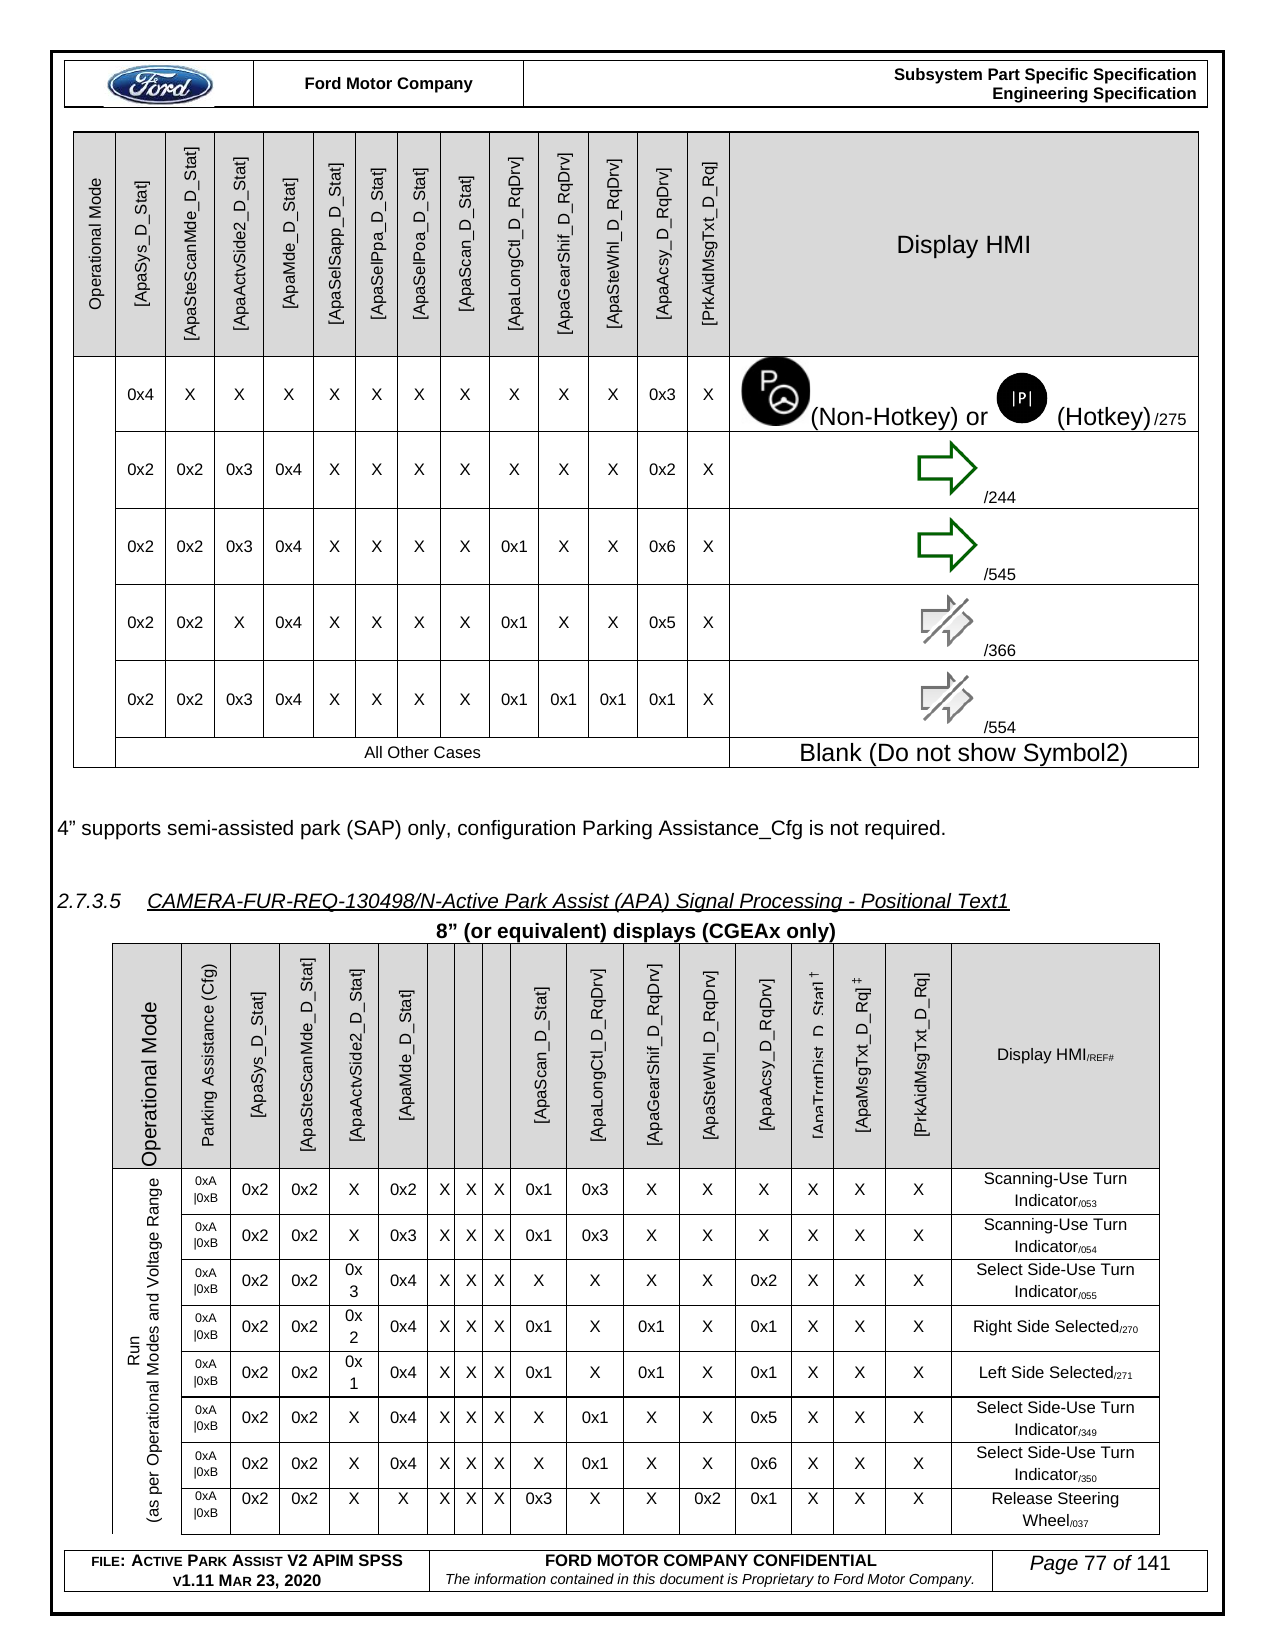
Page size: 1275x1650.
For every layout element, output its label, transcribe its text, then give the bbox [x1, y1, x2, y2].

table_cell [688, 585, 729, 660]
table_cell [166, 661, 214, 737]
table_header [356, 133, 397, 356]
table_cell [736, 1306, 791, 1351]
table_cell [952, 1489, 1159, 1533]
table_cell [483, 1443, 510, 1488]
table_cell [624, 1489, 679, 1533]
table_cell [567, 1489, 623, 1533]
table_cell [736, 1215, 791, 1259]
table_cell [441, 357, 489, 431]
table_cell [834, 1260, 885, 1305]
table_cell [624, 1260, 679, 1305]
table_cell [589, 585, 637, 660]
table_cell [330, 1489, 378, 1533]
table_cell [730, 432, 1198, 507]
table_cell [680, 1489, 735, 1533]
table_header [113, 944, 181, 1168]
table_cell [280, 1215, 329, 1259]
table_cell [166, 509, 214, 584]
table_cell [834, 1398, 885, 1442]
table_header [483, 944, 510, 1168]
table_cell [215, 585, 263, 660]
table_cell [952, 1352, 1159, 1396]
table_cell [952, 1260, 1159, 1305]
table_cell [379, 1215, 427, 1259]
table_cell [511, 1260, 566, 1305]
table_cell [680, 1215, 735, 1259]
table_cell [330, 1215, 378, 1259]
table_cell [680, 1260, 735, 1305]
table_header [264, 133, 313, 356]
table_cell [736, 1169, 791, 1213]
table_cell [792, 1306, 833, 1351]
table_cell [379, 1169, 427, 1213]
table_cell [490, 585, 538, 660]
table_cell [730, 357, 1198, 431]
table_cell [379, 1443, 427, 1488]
picture [911, 585, 984, 657]
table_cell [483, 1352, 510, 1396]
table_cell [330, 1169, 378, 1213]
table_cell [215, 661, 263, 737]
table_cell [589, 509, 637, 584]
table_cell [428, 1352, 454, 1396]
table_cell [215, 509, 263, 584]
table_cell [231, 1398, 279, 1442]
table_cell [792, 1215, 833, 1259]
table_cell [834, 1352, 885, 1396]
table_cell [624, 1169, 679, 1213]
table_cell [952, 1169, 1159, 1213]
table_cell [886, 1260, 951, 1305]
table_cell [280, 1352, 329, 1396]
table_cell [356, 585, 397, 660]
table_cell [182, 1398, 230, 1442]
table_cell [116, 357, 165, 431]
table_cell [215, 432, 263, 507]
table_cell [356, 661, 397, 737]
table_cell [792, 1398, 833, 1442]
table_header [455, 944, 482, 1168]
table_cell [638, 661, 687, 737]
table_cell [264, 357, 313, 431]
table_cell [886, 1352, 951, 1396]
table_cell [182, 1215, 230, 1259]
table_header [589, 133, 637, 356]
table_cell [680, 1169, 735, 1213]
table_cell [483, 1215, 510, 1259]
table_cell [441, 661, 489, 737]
picture [741, 357, 811, 426]
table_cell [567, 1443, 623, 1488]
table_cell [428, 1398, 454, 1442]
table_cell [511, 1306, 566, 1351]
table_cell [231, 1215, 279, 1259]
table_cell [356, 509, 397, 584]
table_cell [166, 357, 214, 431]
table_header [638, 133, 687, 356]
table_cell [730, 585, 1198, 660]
picture [911, 508, 984, 581]
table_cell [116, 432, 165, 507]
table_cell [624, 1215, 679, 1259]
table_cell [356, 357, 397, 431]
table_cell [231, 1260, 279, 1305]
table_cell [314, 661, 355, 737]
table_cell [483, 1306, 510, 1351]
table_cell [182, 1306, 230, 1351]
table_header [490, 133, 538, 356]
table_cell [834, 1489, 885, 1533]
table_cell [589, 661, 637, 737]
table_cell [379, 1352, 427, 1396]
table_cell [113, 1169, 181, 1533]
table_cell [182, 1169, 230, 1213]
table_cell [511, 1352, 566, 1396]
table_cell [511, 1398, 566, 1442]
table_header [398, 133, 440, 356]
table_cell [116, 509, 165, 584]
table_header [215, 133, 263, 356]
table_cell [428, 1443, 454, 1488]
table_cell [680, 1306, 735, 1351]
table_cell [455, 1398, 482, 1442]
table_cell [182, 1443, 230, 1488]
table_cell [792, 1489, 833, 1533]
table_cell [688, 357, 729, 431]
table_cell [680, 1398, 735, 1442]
picture [103, 61, 215, 107]
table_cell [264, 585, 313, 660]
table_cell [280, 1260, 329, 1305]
picture [996, 372, 1048, 424]
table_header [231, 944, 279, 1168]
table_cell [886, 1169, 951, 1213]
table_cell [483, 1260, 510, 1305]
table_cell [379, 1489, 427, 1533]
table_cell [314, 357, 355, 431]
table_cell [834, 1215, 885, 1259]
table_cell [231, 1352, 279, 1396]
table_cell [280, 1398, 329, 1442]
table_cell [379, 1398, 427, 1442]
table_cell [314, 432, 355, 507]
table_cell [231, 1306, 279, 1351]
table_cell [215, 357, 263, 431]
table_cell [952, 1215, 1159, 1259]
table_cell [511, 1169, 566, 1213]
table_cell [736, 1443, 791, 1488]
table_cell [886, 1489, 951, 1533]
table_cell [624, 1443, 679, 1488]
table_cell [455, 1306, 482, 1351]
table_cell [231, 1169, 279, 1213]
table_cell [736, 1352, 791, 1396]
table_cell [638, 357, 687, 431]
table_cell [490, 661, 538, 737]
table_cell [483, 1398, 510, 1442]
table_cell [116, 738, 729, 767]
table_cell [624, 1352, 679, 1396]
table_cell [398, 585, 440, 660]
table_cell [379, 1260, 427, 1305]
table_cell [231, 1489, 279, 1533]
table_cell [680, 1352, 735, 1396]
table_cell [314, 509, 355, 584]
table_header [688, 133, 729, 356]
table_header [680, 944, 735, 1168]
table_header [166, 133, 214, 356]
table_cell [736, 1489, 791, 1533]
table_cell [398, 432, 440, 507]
text 8” (or equivalent) displays (CGEAx only) [57, 919, 1215, 943]
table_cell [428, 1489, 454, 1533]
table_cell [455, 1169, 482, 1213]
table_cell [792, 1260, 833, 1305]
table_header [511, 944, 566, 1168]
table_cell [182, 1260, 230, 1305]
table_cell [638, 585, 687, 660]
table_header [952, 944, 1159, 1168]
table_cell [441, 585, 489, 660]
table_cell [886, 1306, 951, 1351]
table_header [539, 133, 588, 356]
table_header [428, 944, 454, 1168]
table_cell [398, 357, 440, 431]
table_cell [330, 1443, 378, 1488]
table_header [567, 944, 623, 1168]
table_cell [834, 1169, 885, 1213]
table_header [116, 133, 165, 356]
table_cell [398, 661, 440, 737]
picture [911, 432, 984, 504]
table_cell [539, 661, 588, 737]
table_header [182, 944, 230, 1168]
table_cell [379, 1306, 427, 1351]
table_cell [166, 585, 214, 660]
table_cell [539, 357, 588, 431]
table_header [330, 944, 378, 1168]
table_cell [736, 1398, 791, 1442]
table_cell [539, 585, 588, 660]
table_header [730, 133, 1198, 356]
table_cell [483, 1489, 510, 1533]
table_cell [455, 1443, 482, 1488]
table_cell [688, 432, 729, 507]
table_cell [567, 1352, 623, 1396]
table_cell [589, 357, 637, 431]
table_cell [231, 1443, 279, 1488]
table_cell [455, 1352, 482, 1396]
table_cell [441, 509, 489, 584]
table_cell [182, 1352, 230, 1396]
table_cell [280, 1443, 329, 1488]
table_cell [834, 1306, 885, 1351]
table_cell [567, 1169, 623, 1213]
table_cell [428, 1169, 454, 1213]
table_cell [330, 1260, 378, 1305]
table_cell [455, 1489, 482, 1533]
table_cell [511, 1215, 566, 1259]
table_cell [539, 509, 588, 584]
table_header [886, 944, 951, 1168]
text 4” supports semi-assisted park (SAP) only, configuration Parking Assistance_Cfg is not required. [57, 816, 1215, 839]
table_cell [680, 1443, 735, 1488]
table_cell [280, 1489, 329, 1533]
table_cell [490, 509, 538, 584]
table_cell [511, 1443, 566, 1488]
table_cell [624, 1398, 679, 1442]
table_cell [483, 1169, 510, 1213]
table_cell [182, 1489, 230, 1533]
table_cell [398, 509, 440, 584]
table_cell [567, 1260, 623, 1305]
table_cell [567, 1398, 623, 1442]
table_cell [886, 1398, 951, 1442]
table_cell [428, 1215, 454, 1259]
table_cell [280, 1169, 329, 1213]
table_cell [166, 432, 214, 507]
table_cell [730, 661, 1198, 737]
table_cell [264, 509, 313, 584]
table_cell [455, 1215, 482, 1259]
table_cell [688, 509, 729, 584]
subtitle CAMERA-FUR-REQ-130498/N-Active Park Assist (APA) Signal Processing - Positional Text1 [57, 888, 1215, 912]
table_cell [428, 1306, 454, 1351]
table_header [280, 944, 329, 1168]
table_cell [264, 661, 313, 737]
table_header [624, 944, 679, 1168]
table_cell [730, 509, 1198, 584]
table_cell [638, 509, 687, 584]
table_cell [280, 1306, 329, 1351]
picture [911, 661, 984, 734]
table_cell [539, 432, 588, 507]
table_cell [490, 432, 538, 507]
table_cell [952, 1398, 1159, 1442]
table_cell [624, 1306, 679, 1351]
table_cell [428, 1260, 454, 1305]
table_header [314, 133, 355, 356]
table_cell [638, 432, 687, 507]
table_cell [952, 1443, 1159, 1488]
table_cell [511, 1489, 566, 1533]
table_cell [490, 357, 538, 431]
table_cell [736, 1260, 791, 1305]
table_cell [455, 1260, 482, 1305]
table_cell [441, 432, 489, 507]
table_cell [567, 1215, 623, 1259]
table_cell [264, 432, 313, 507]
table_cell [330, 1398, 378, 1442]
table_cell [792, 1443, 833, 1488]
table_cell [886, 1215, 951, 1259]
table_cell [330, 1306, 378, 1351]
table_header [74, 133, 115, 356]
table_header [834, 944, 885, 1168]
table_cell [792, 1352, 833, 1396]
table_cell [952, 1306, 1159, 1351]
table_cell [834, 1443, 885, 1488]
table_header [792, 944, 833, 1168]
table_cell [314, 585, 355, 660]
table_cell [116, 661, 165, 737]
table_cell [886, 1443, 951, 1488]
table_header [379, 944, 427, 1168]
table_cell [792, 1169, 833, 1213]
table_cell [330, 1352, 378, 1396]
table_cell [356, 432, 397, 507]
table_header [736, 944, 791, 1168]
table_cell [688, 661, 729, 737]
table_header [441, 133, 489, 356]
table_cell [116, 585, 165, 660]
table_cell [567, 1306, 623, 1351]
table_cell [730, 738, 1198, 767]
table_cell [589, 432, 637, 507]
